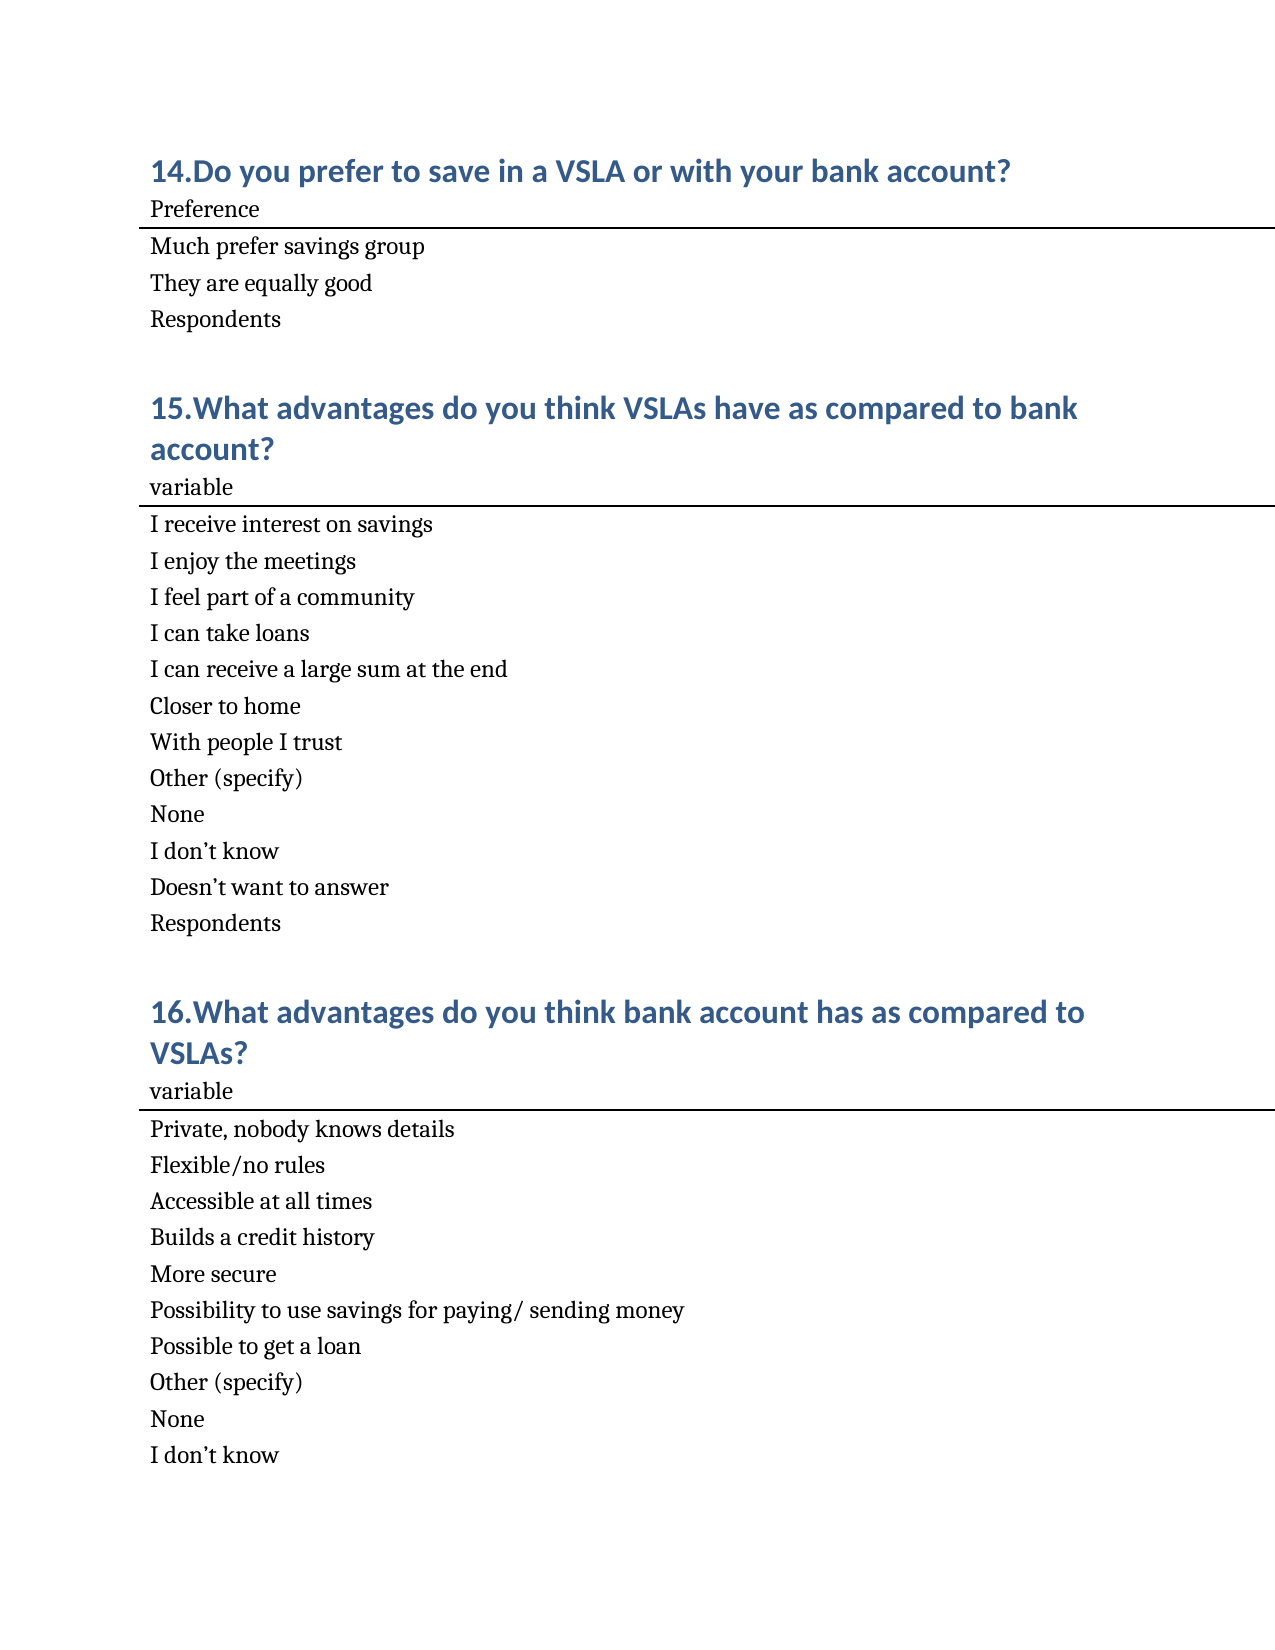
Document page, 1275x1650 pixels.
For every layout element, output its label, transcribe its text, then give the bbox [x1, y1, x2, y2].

table_header Preference [139, 191, 1275, 227]
table_cell Respondents [139, 905, 1275, 942]
subtitle 15.What advantages do you think VSLAs have as compared to bank account? [150, 387, 1125, 469]
table_cell I enjoy the meetings [139, 543, 1275, 579]
table_cell I don’t know [139, 833, 1275, 869]
table_cell Other (specify) [139, 760, 1275, 797]
subtitle 14.Do you prefer to save in a VSLA or with your bank account? [150, 150, 1125, 191]
table_cell I feel part of a community [139, 579, 1275, 615]
table_cell Other (specify) [139, 1365, 1275, 1401]
table_cell With people I trust [139, 724, 1275, 760]
table_header variable [139, 1073, 1275, 1109]
table_cell Private, nobody knows details [139, 1111, 1275, 1147]
table_cell Respondents [139, 301, 1275, 337]
table_cell None [139, 1401, 1275, 1437]
subtitle 16.What advantages do you think bank account has as compared to VSLAs? [150, 992, 1125, 1073]
table_cell Builds a credit history [139, 1220, 1275, 1256]
table_cell I receive interest on savings [139, 507, 1275, 543]
table_header variable [139, 469, 1275, 505]
table_cell Much prefer savings group [139, 229, 1275, 265]
table_cell More secure [139, 1256, 1275, 1292]
table_cell Flexible/no rules [139, 1147, 1275, 1183]
table_cell Possible to get a loan [139, 1328, 1275, 1364]
table_cell Accessible at all times [139, 1183, 1275, 1219]
table_cell I don’t know [139, 1437, 1275, 1473]
table_cell Doesn’t want to answer [139, 869, 1275, 905]
table_cell They are equally good [139, 265, 1275, 301]
table_cell Closer to home [139, 688, 1275, 724]
table_cell None [139, 797, 1275, 833]
table_cell Possibility to use savings for paying/ sending money [139, 1292, 1275, 1328]
table_cell I can receive a large sum at the end [139, 652, 1275, 688]
table_cell I can take loans [139, 615, 1275, 652]
